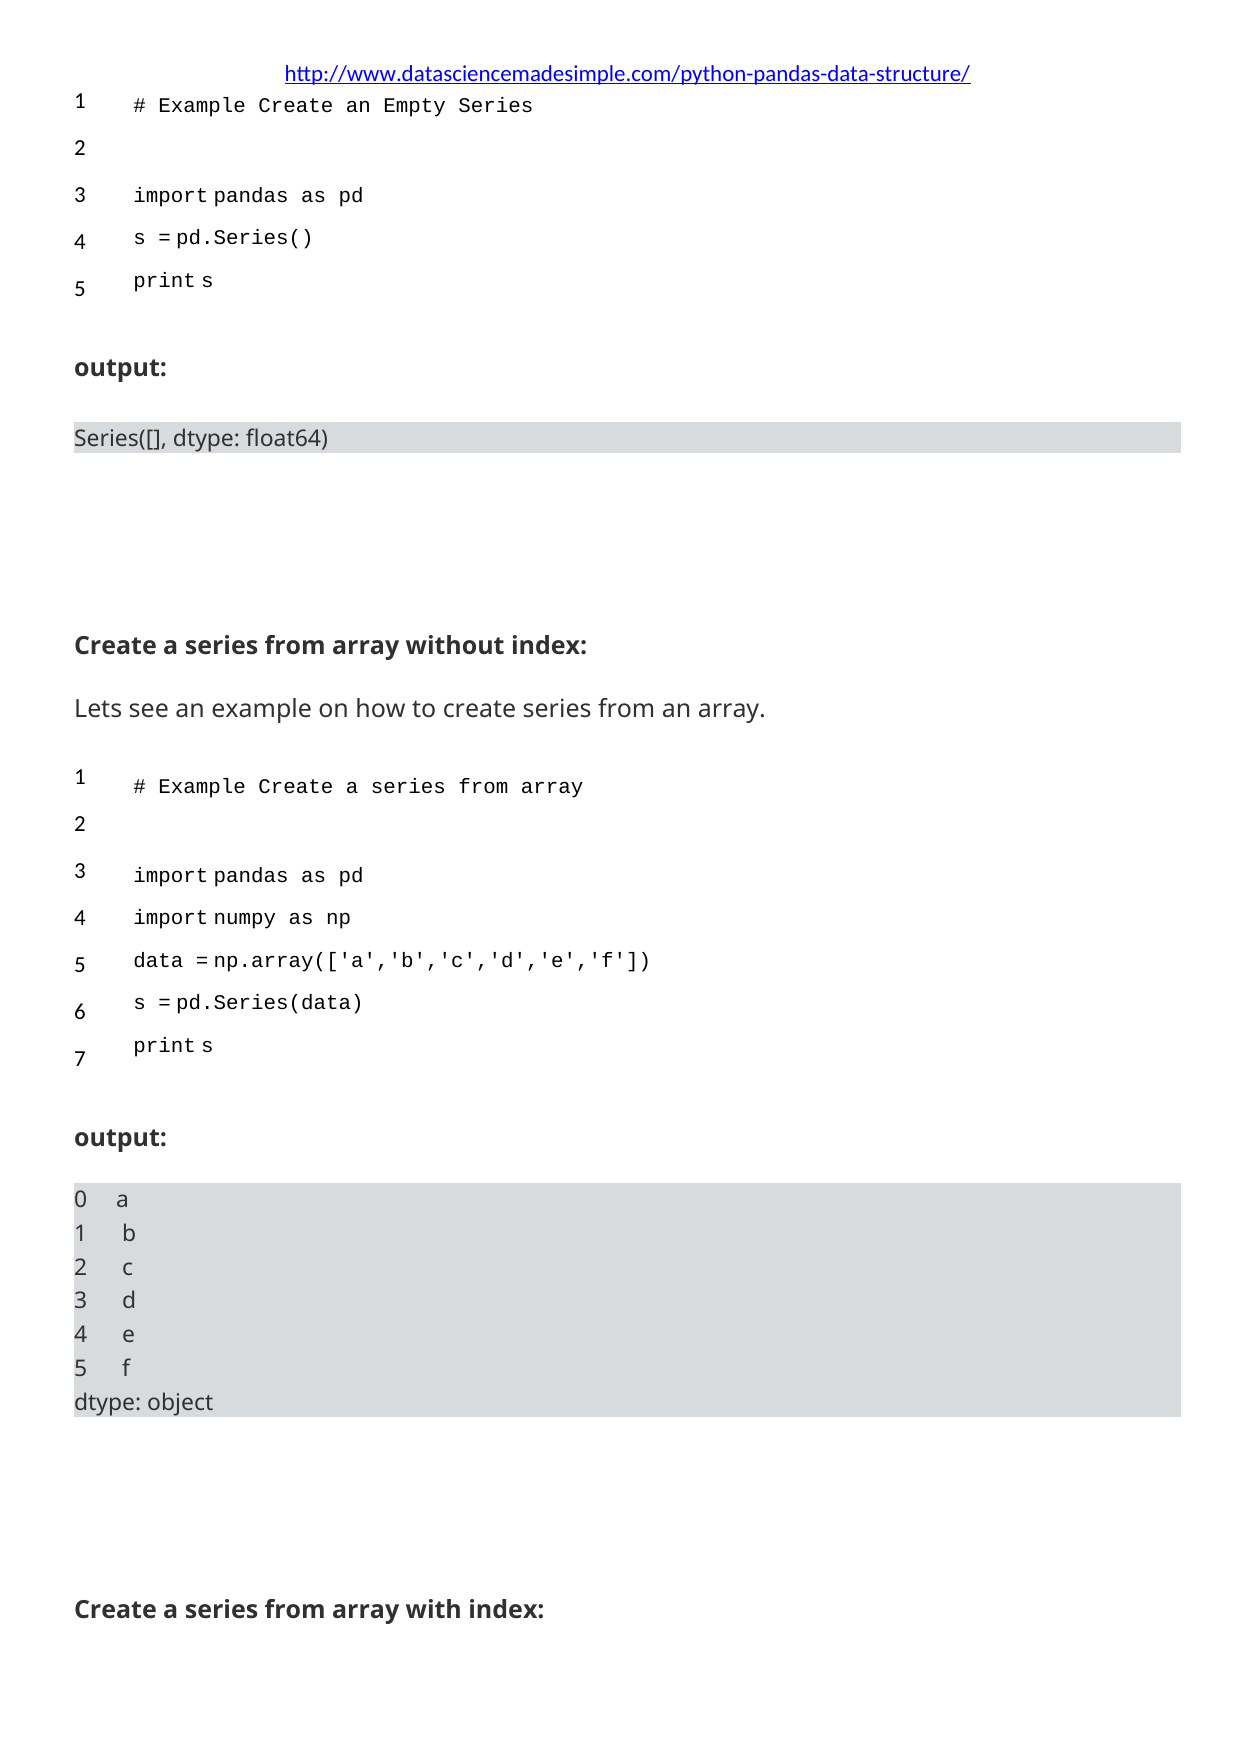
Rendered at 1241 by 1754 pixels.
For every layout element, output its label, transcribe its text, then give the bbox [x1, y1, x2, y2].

subtitle Create a series from array with index: [74, 1591, 1181, 1626]
subtitle Create a series from array without index: [74, 628, 1181, 662]
table_header 1 2 3 4 5 [74, 87, 133, 321]
text 0 a 1 b 2 c 3 d 4 e 5 f dtype: object [74, 1183, 1181, 1417]
table_header # Example Create an Empty Series import pandas as pd s = pd.Series() print s [133, 87, 1196, 321]
text output: [74, 350, 1181, 384]
table_header 1 2 3 4 5 6 7 [74, 763, 133, 1091]
table_header # Example Create a series from array import pandas as pd import numpy as np data = np.array(['a','b','c','d','e','f']) s = pd.Series(data) print s [133, 763, 1196, 1091]
subtitle output: [74, 1120, 1181, 1154]
text Series([], dtype: float64) [74, 422, 1181, 453]
text Lets see an example on how to create series from an array. [74, 691, 1181, 725]
